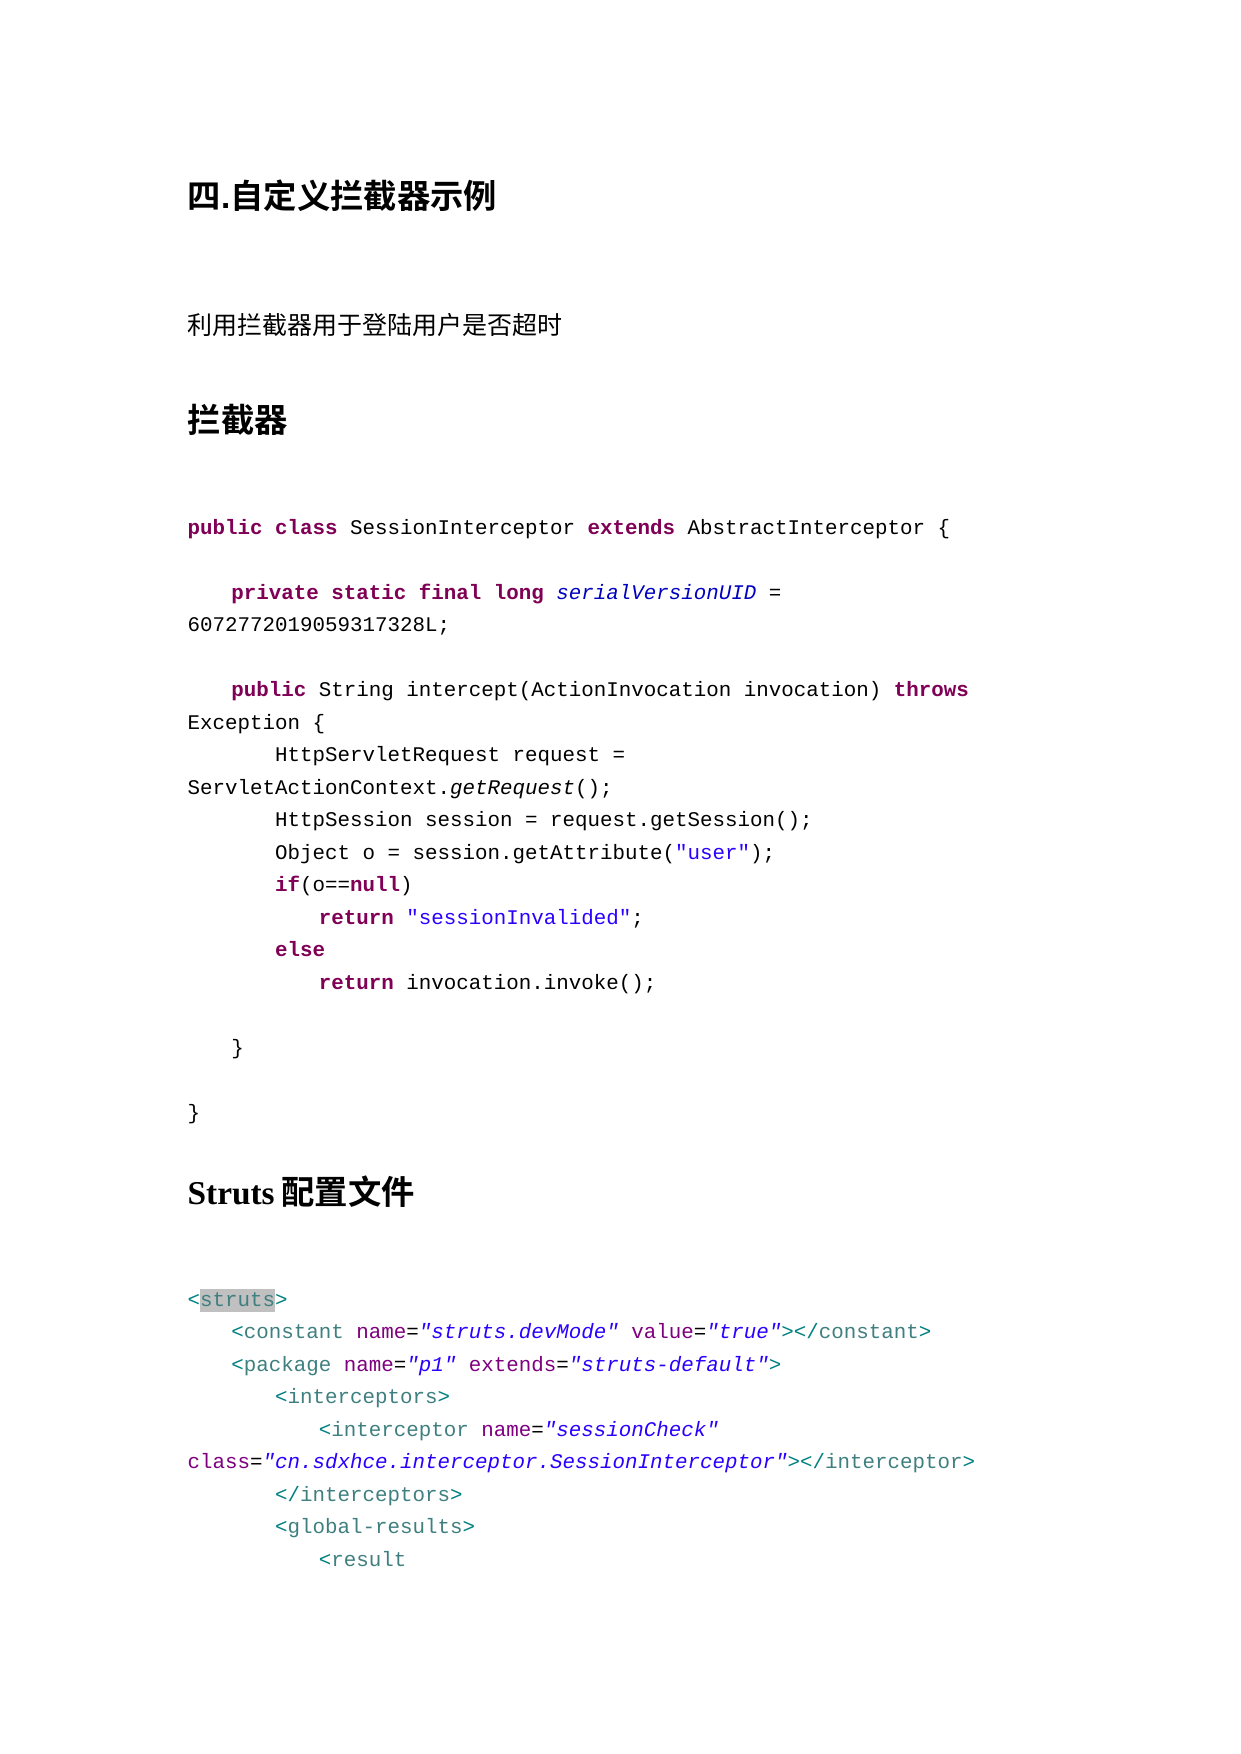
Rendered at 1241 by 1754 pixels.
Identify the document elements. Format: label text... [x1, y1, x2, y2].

text public String intercept(ActionInvocation invocation) throws Exception { [187, 675, 1053, 740]
text <interceptor name="sessionCheck" class="cn.sdxhce.interceptor.SessionInterceptor"></interceptor> [187, 1414, 1053, 1479]
text private static final long serialVersionUID = 6072772019059317328L; [187, 578, 1053, 643]
text <interceptors> [187, 1382, 1053, 1414]
text <package name="p1" extends="struts-default"> [187, 1349, 1053, 1382]
text HttpServletRequest request = ServletActionContext.getRequest(); [187, 740, 1053, 805]
text } [187, 1033, 1053, 1065]
text <struts> [187, 1284, 1053, 1317]
subtitle Struts配置文件 [187, 1157, 1053, 1222]
text </interceptors> [187, 1479, 1053, 1512]
text return "sessionInvalided"; [187, 903, 1053, 935]
text Object o = session.getAttribute("user"); [187, 838, 1053, 870]
text else [187, 935, 1053, 968]
text 利用拦截器用于登陆用户是否超时 [187, 291, 1053, 356]
text } [187, 1098, 1053, 1130]
subtitle 四.自定义拦截器示例 [187, 162, 1053, 227]
text HttpSession session = request.getSession(); [187, 805, 1053, 838]
subtitle 拦截器 [187, 385, 1053, 450]
text <global-results> [187, 1512, 1053, 1544]
text return invocation.invoke(); [187, 968, 1053, 1000]
text public class SessionInterceptor extends AbstractInterceptor { [187, 513, 1053, 545]
text <constant name="struts.devMode" value="true"></constant> [187, 1317, 1053, 1349]
text if(o==null) [187, 870, 1053, 903]
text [187, 1544, 1053, 1577]
